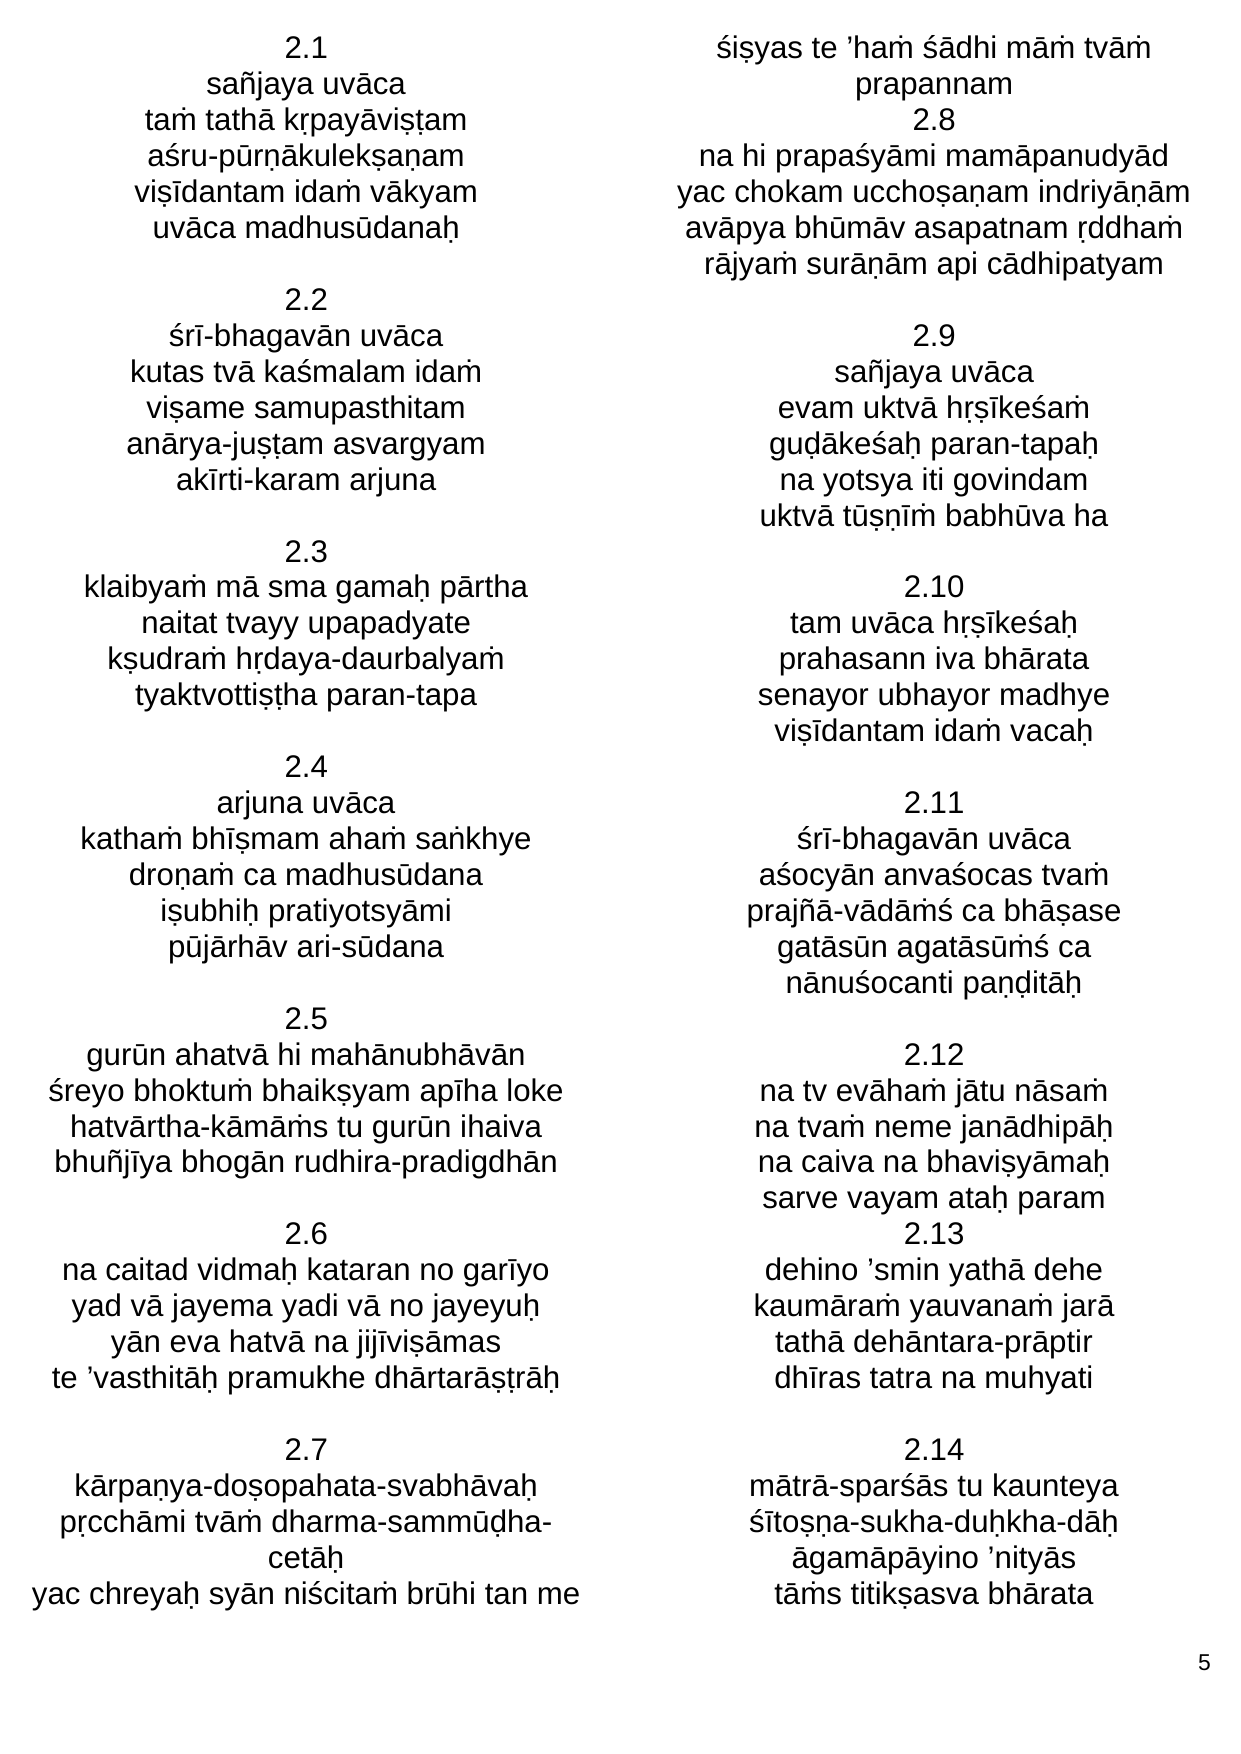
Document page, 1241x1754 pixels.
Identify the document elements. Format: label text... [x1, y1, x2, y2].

text 2.14 [657, 1431, 1210, 1467]
text anārya-juṣṭam asvargyam [29, 425, 582, 461]
text prahasann iva bhārata [657, 640, 1210, 676]
text śiṣyas te ’haṁ śādhi māṁ tvāṁ prapannam [657, 29, 1210, 101]
text 2.3 [29, 533, 582, 568]
text mātrā-sparśās tu kaunteya [657, 1467, 1210, 1503]
text kaumāraṁ yauvanaṁ jarā [657, 1287, 1210, 1323]
text 2.12 [657, 1036, 1210, 1072]
text yac chokam ucchoṣaṇam indriyāṇām [657, 173, 1210, 209]
text tāṁs titikṣasva bhārata [657, 1575, 1210, 1611]
text dhīras tatra na muhyati [657, 1359, 1210, 1395]
text gatāsūn agatāsūṁś ca [657, 928, 1210, 964]
text akīrti-karam arjuna [29, 461, 582, 497]
text guḍākeśaḥ paran-tapaḥ [657, 425, 1210, 461]
text viṣīdantam idaṁ vākyam [29, 173, 582, 209]
text dehino ’smin yathā dehe [657, 1251, 1210, 1287]
text tam uvāca hṛṣīkeśaḥ [657, 604, 1210, 640]
text nānuśocanti paṇḍitāḥ [657, 964, 1210, 1000]
text 2.10 [657, 568, 1210, 604]
text śrī-bhagavān uvāca [657, 820, 1210, 856]
text yān eva hatvā na jijīviṣāmas [29, 1323, 582, 1359]
text kutas tvā kaśmalam idaṁ [29, 353, 582, 389]
text viṣīdantam idaṁ vacaḥ [657, 712, 1210, 748]
text 2.5 [29, 1000, 582, 1036]
text hatvārtha-kāmāṁs tu gurūn ihaiva [29, 1108, 582, 1143]
text gurūn ahatvā hi mahānubhāvān [29, 1036, 582, 1072]
text uktvā tūṣṇīṁ babhūva ha [657, 497, 1210, 533]
text śrī-bhagavān uvāca [29, 317, 582, 353]
text na tv evāhaṁ jātu nāsaṁ [657, 1072, 1210, 1108]
text 2.6 [29, 1215, 582, 1251]
text rājyaṁ surāṇām api cādhipatyam [657, 245, 1210, 281]
text 2.7 [29, 1431, 582, 1467]
text 2.4 [29, 748, 582, 784]
text droṇaṁ ca madhusūdana [29, 856, 582, 892]
text 2.1 [29, 29, 582, 65]
text kṣudraṁ hṛdaya-daurbalyaṁ [29, 640, 582, 676]
text pūjārhāv ari-sūdana [29, 928, 582, 964]
text sarve vayam ataḥ param [657, 1179, 1210, 1215]
text te ’vasthitāḥ pramukhe dhārtarāṣṭrāḥ [29, 1359, 582, 1395]
text taṁ tathā kṛpayāviṣṭam [29, 101, 582, 137]
text na caitad vidmaḥ kataran no garīyo [29, 1251, 582, 1287]
text kārpaṇya-doṣopahata-svabhāvaḥ [29, 1467, 582, 1503]
text śītoṣṇa-sukha-duḥkha-dāḥ [657, 1503, 1210, 1539]
text na yotsya iti govindam [657, 461, 1210, 497]
text senayor ubhayor madhye [657, 676, 1210, 712]
text na hi prapaśyāmi mamāpanudyād [657, 137, 1210, 173]
text bhuñjīya bhogān rudhira-pradigdhān [29, 1143, 582, 1179]
text iṣubhiḥ pratiyotsyāmi [29, 892, 582, 928]
text uvāca madhusūdanaḥ [29, 209, 582, 245]
text avāpya bhūmāv asapatnam ṛddhaṁ [657, 209, 1210, 245]
text aśocyān anvaśocas tvaṁ [657, 856, 1210, 892]
text na caiva na bhaviṣyāmaḥ [657, 1143, 1210, 1179]
text sañjaya uvāca [29, 65, 582, 101]
text yac chreyaḥ syān niścitaṁ brūhi tan me [29, 1575, 582, 1611]
text na tvaṁ neme janādhipāḥ [657, 1108, 1210, 1143]
text evam uktvā hṛṣīkeśaṁ [657, 389, 1210, 425]
text 2.2 [29, 281, 582, 317]
text arjuna uvāca [29, 784, 582, 820]
text tyaktvottiṣṭha paran-tapa [29, 676, 582, 712]
text 2.11 [657, 784, 1210, 820]
text viṣame samupasthitam [29, 389, 582, 425]
text 2.8 [657, 101, 1210, 137]
text yad vā jayema yadi vā no jayeyuḥ [29, 1287, 582, 1323]
text āgamāpāyino ’nityās [657, 1539, 1210, 1575]
text tathā dehāntara-prāptir [657, 1323, 1210, 1359]
text naitat tvayy upapadyate [29, 604, 582, 640]
text sañjaya uvāca [657, 353, 1210, 389]
text klaibyaṁ mā sma gamaḥ pārtha [29, 568, 582, 604]
text śreyo bhoktuṁ bhaikṣyam apīha loke [29, 1072, 582, 1108]
text 2.9 [657, 317, 1210, 353]
text aśru-pūrṇākulekṣaṇam [29, 137, 582, 173]
text 2.13 [657, 1215, 1210, 1251]
text prajñā-vādāṁś ca bhāṣase [657, 892, 1210, 928]
text pṛcchāmi tvāṁ dharma-sammūḍha-cetāḥ [29, 1503, 582, 1575]
text kathaṁ bhīṣmam ahaṁ saṅkhye [29, 820, 582, 856]
